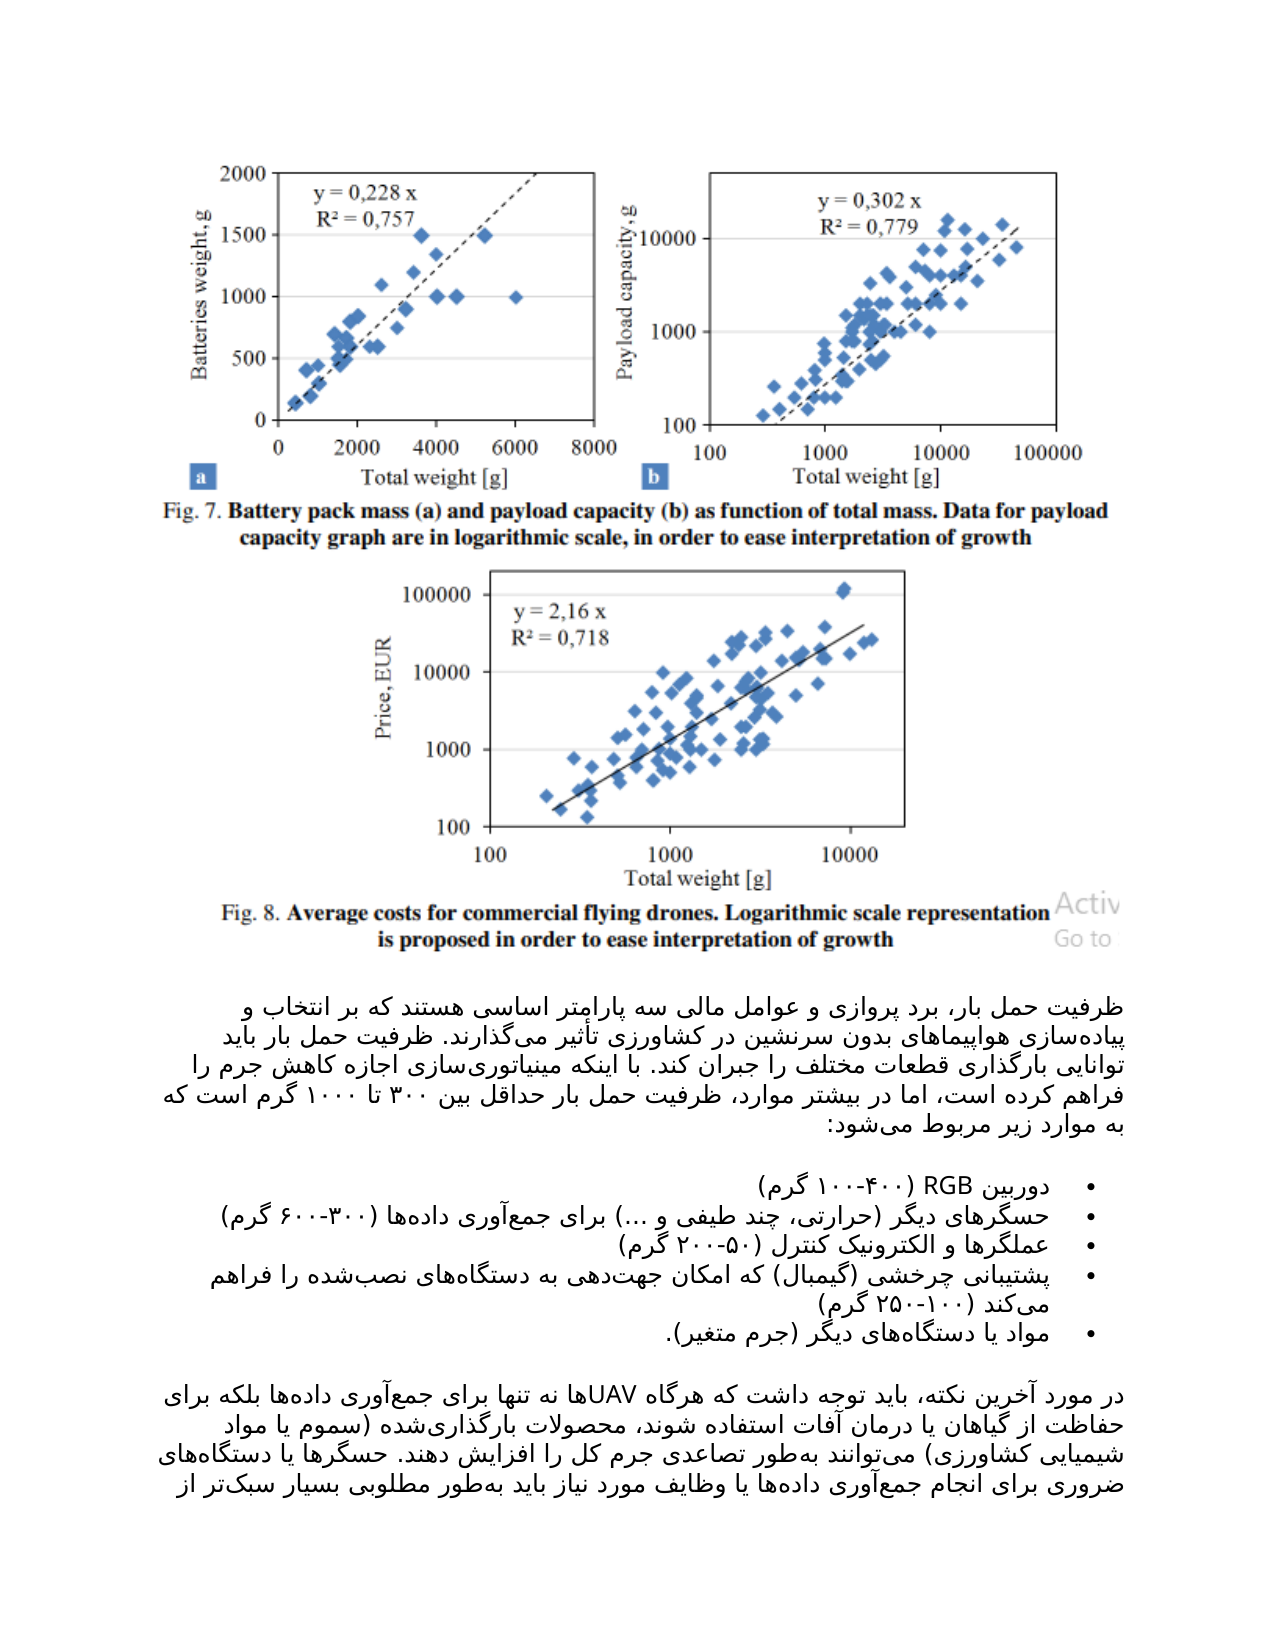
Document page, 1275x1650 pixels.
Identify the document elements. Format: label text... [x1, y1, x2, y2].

list مواد یا دستگاه‌های دیگر (جرم متغیر). [150, 1318, 1087, 1347]
text ظرفیت حمل بار، برد پروازی و عوامل مالی سه پارامتر اساسی هستند که بر انتخاب و پیاده‌سازی هواپیماهای بدون سرنشین در کشاورزی تأثیر می‌گذارند. ظرفیت حمل بار باید توانایی بارگذاری قطعات مختلف را جبران کند. با اینکه مینیاتوری‌سازی اجازه کاهش جرم را فراهم کرده است، اما در بیشتر موارد، ظرفیت حمل بار حداقل بین ۳۰۰ تا ۱۰۰۰ گرم است که به موارد زیر مربوط می‌شود: [150, 992, 1125, 1138]
list دوربین RGB (۱۰۰-۴۰۰ گرم) [150, 1167, 1087, 1201]
list پشتیبانی چرخشی (گیمبال) که امکان جهت‌دهی به دستگاه‌های نصب‌شده را فراهم می‌کند (۱۰۰-۲۵۰ گرم) [150, 1260, 1087, 1318]
list حسگرهای دیگر (حرارتی، چند طیفی و ...) برای جمع‌آوری داده‌ها (۳۰۰-۶۰۰ گرم) [150, 1201, 1087, 1231]
list عملگرها و الکترونیک کنترل (۵۰-۲۰۰ گرم) [150, 1231, 1087, 1260]
picture [155, 150, 1120, 961]
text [150, 1376, 1125, 1498]
